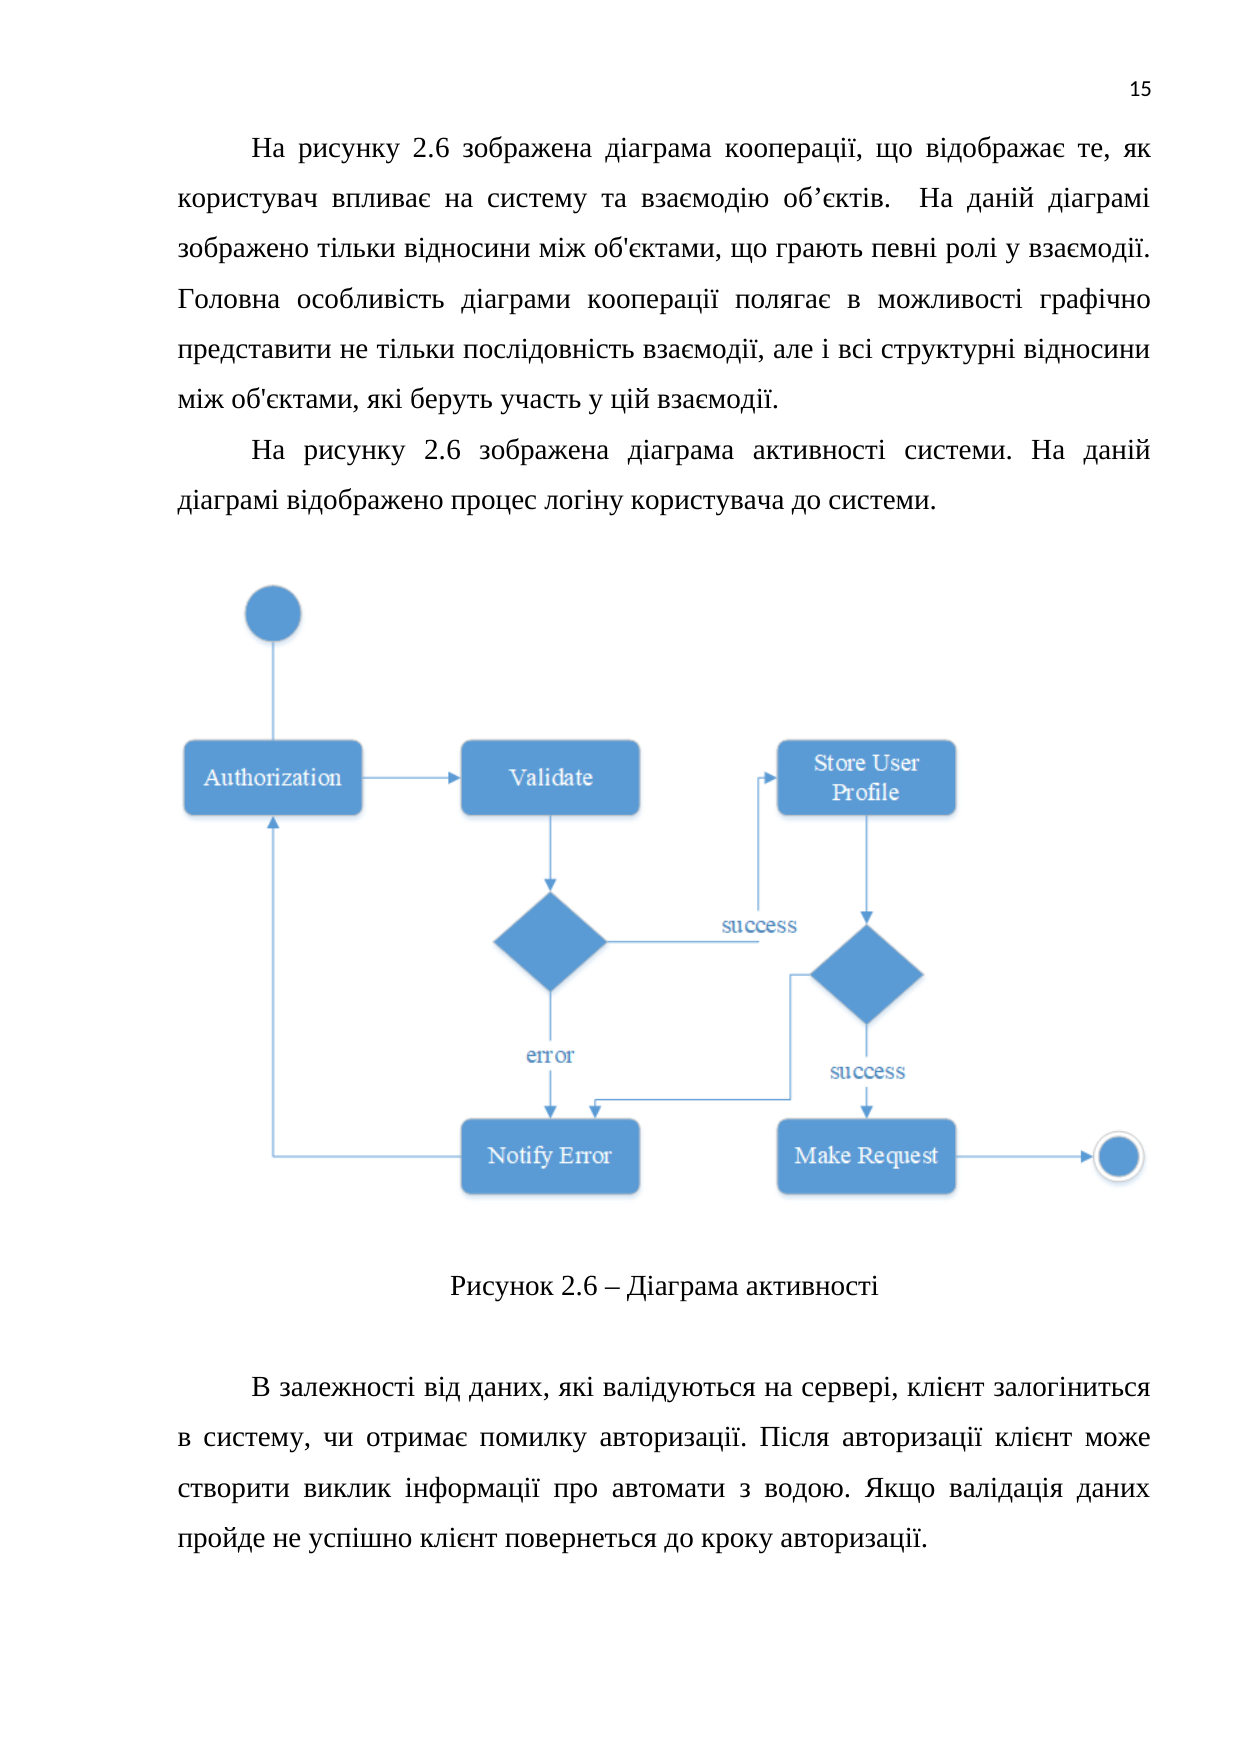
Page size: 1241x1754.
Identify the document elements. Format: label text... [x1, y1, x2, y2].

text Рисунок 2.6 – Діаграма активності [177, 1268, 1152, 1302]
text В залежності від даних, які валідуються на сервері, клієнт залогіниться в систему, чи отримає помилку авторизації. Після авторизації клієнт може створити виклик інформації про автомати з водою. Якщо валідація даних пройде не успішно клієнт повернеться до кроку авторизації. [177, 1369, 1152, 1553]
picture [177, 582, 1152, 1205]
text На рисунку 2.6 зображена діаграма активності системи. На даній діаграмі відображено процес логіну користувача до системи. [177, 432, 1152, 516]
text На рисунку 2.6 зображена діаграма кооперації, що відображає те, як користувач впливає на систему та взаємодію об’єктів. На даній діаграмі зображено тільки відносини між об'єктами, що грають певні ролі у взаємодії. Головна особливість діаграми кооперації полягає в можливості графічно представити не тільки послідовність взаємодії, але і всі структурні відносини між об'єктами, які беруть участь у цій взаємодії. [177, 130, 1152, 415]
